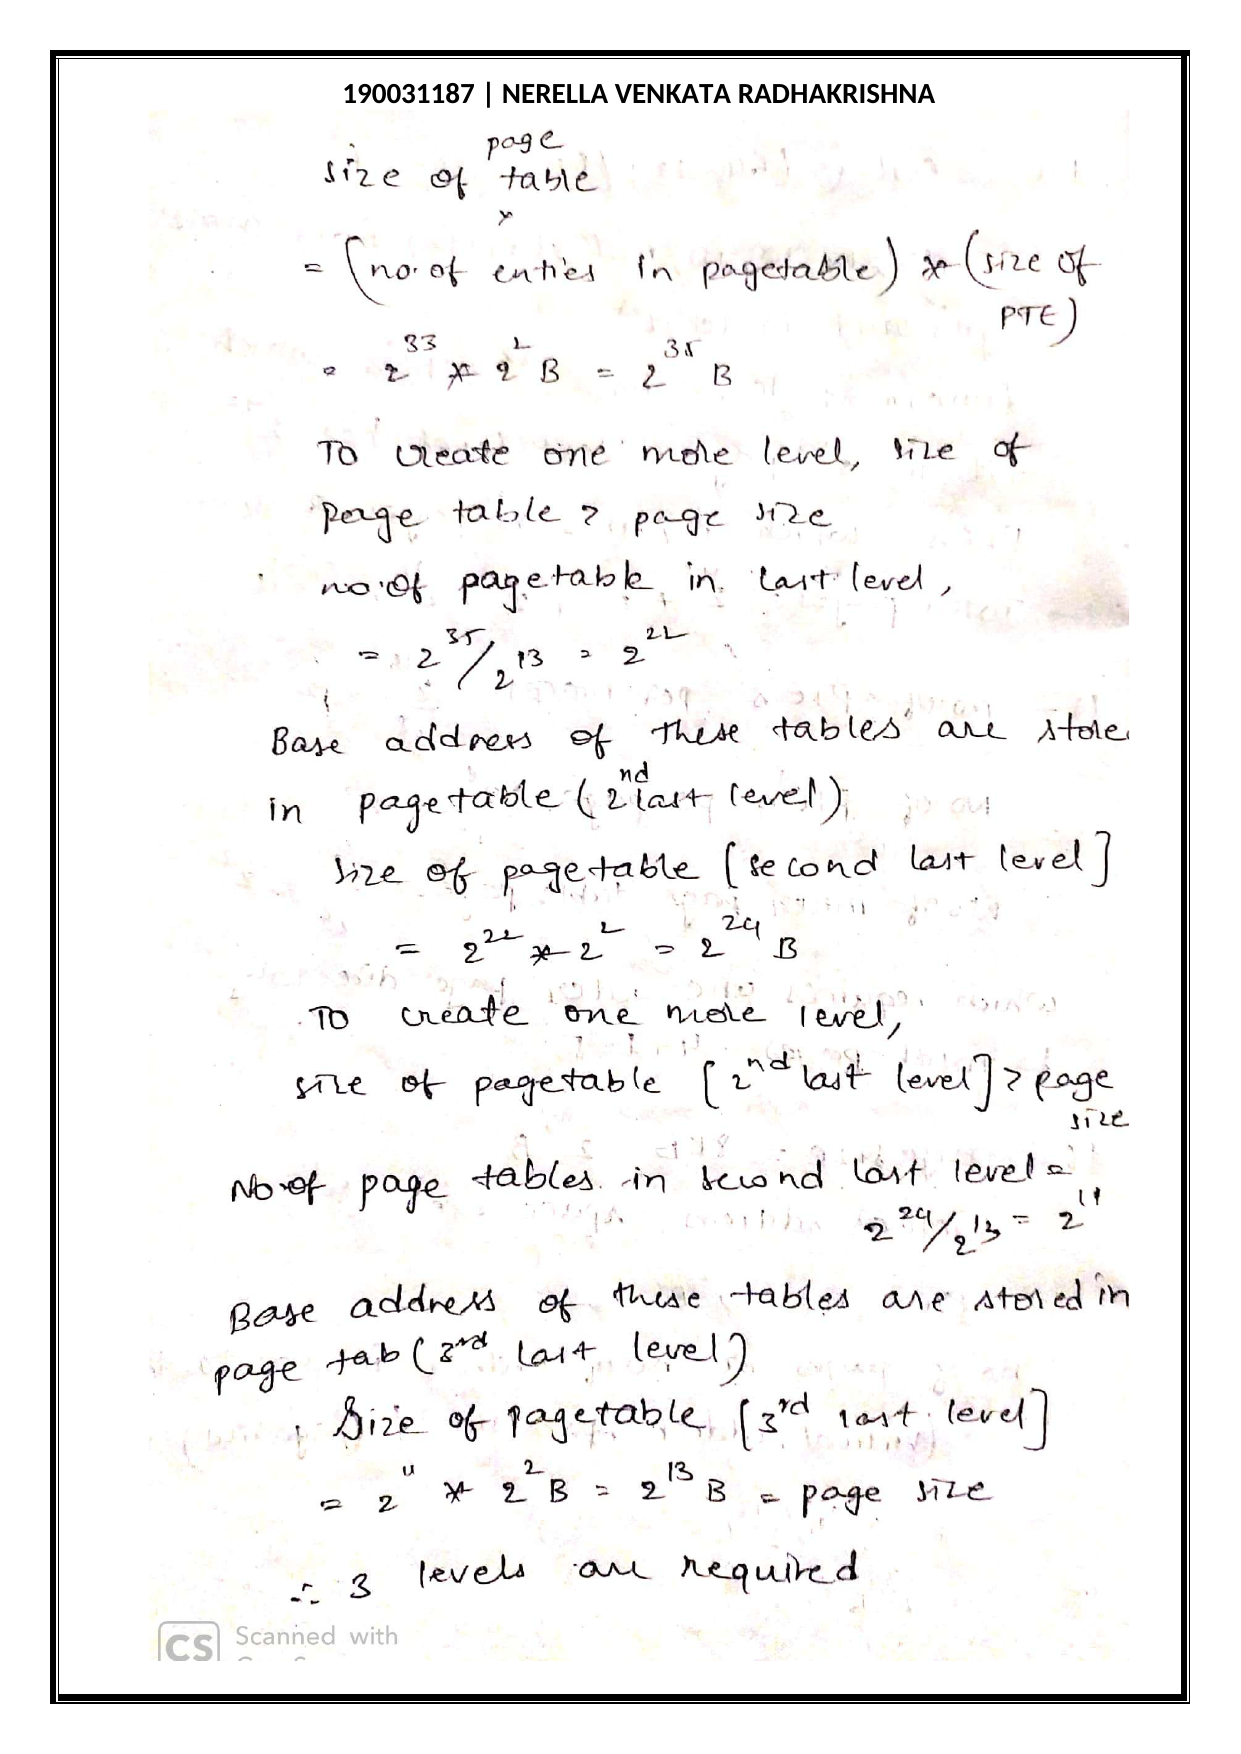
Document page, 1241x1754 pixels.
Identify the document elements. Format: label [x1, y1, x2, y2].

picture [148, 110, 1130, 1661]
